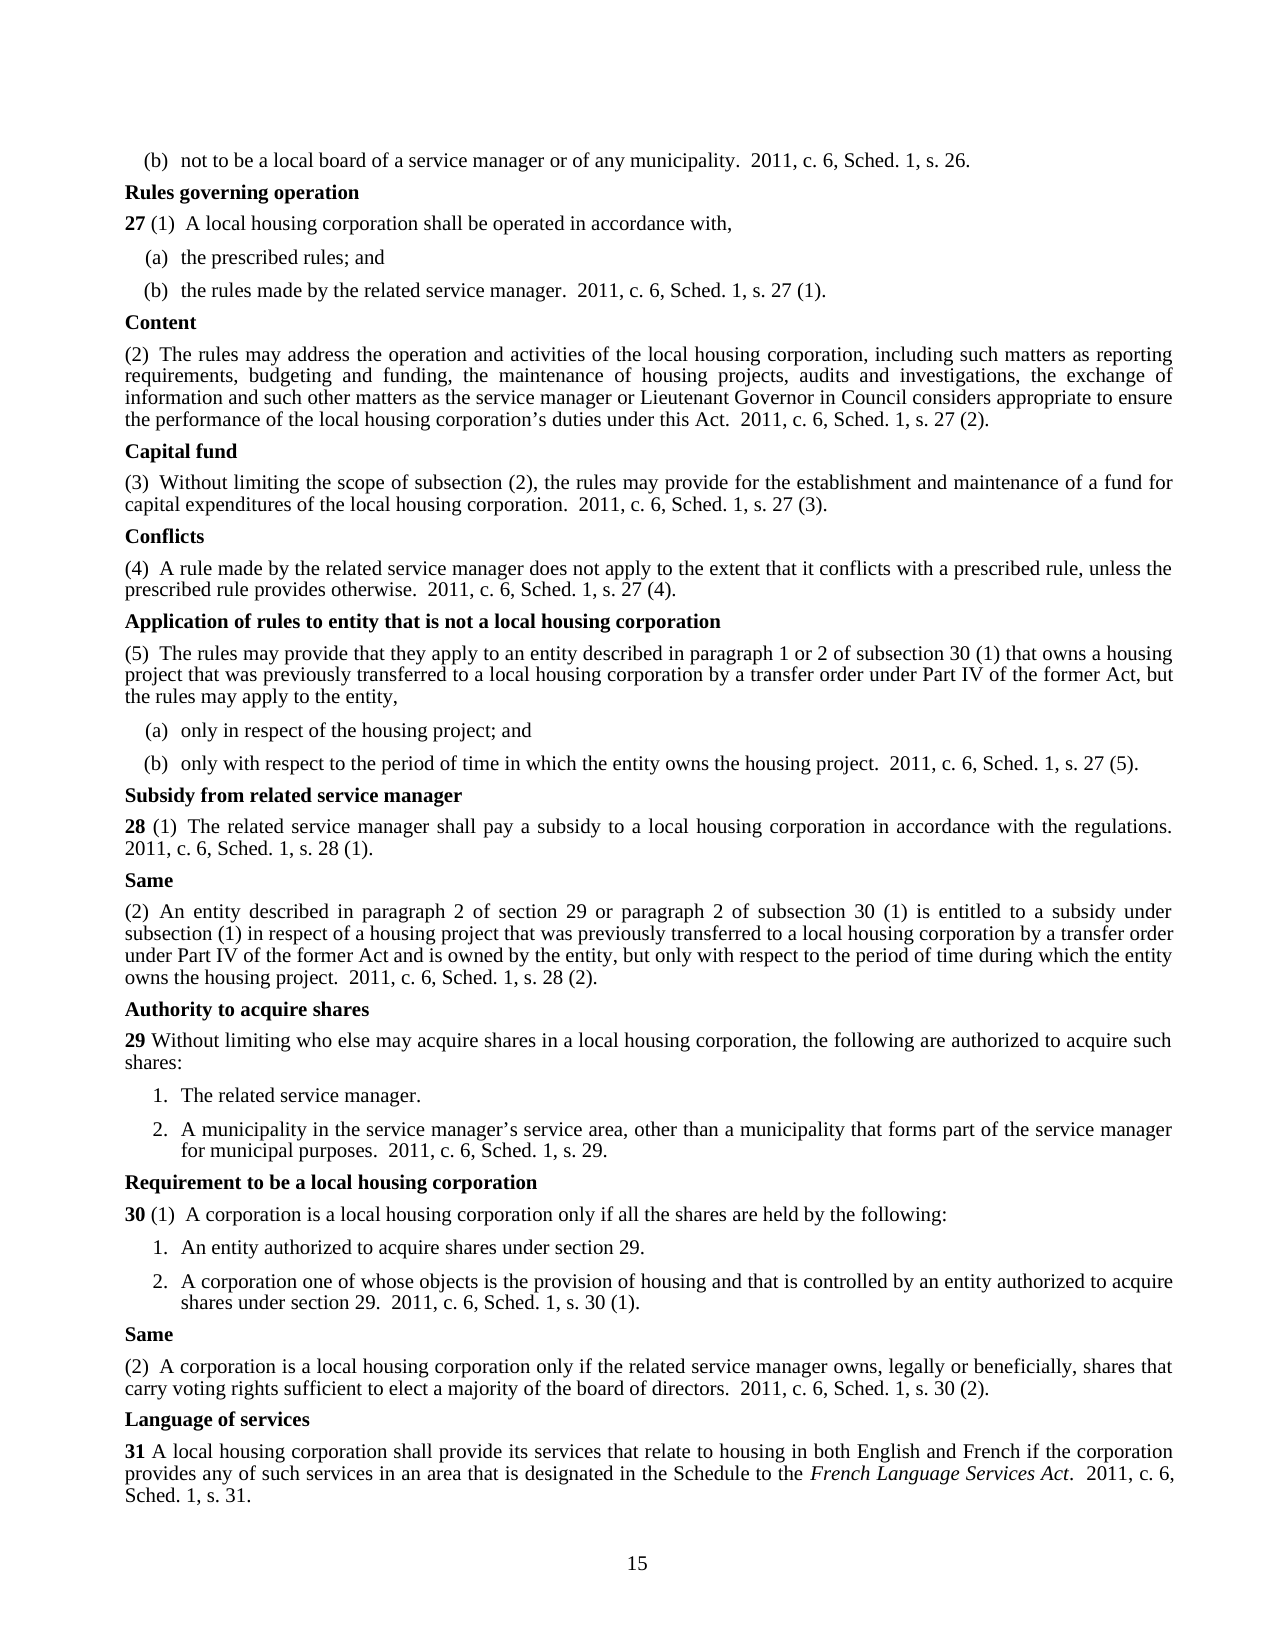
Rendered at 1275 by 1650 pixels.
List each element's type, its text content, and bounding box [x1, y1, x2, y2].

text Application of rules to entity that is not a local housing corporation [124, 613, 1174, 632]
text 2. A corporation one of whose objects is the provision of housing and that is controlled by an entity authorized to acquire shares under section 29. 2011, c. 6, Sched. 1, s. 30 (1). [124, 1271, 1174, 1314]
text (2) The rules may address the operation and activities of the local housing corporation, including such matters as reporting requirements, budgeting and funding, the maintenance of housing projects, audits and investigations, the exchange of information and such other matters as the service manager or Lieutenant Governor in Council considers appropriate to ensure the performance of the local housing corporation’s duties under this Act. 2011, c. 6, Sched. 1, s. 27 (2). [124, 343, 1174, 431]
text 31 A local housing corporation shall provide its services that relate to housing in both English and French if the corporation provides any of such services in an area that is designated in the Schedule to the French Language Services Act. 2011, c. 6, Sched. 1, s. 31. [124, 1441, 1174, 1506]
text 29 Without limiting who else may acquire shares in a local housing corporation, the following are authorized to acquire such shares: [124, 1030, 1174, 1074]
text 1. An entity authorized to acquire shares under section 29. [124, 1237, 1174, 1259]
text Conflicts [124, 528, 1174, 547]
text 28 (1) The related service manager shall pay a subsidy to a local housing corporation in accordance with the regulations. 2011, c. 6, Sched. 1, s. 28 (1). [124, 816, 1174, 860]
text 27 (1) A local housing corporation shall be operated in accordance with, [124, 213, 1174, 235]
text 2. A municipality in the service manager’s service area, other than a municipality that forms part of the service manager for municipal purposes. 2011, c. 6, Sched. 1, s. 29. [124, 1119, 1174, 1162]
text 30 (1) A corporation is a local housing corporation only if all the shares are held by the following: [124, 1204, 1174, 1226]
text (5) The rules may provide that they apply to an entity described in paragraph 1 or 2 of subsection 30 (1) that owns a housing project that was previously transferred to a local housing corporation by a transfer order under Part IV of the former Act, but the rules may apply to the entity, [124, 643, 1174, 708]
text (2) An entity described in paragraph 2 of section 29 or paragraph 2 of subsection 30 (1) is entitled to a subsidy under subsection (1) in respect of a housing project that was previously transferred to a local housing corporation by a transfer order under Part IV of the former Act and is owned by the entity, but only with respect to the period of time during which the entity owns the housing project. 2011, c. 6, Sched. 1, s. 28 (2). [124, 902, 1174, 989]
text (b) the rules made by the related service manager. 2011, c. 6, Sched. 1, s. 27 (1). [124, 280, 1174, 302]
text Requirement to be a local housing corporation [124, 1175, 1174, 1193]
text Same [124, 1327, 1174, 1345]
text Rules governing operation [124, 184, 1174, 203]
text Capital fund [124, 443, 1174, 462]
text (b) not to be a local board of a service manager or of any municipality. 2011, c. 6, Sched. 1, s. 26. [124, 150, 1174, 172]
text 1. The related service manager. [124, 1085, 1174, 1107]
text Same [124, 872, 1174, 891]
text (a) only in respect of the housing project; and [124, 719, 1174, 741]
text (4) A rule made by the related service manager does not apply to the extent that it conflicts with a prescribed rule, unless the prescribed rule provides otherwise. 2011, c. 6, Sched. 1, s. 27 (4). [124, 557, 1174, 601]
text (2) A corporation is a local housing corporation only if the related service manager owns, legally or beneficially, shares that carry voting rights sufficient to elect a majority of the board of directors. 2011, c. 6, Sched. 1, s. 30 (2). [124, 1356, 1174, 1399]
text Language of services [124, 1412, 1174, 1431]
text (b) only with respect to the period of time in which the entity owns the housing project. 2011, c. 6, Sched. 1, s. 27 (5). [124, 753, 1174, 775]
text (3) Without limiting the scope of subsection (2), the rules may provide for the establishment and maintenance of a fund for capital expenditures of the local housing corporation. 2011, c. 6, Sched. 1, s. 27 (3). [124, 472, 1174, 516]
text Content [124, 314, 1174, 333]
text Authority to acquire shares [124, 1001, 1174, 1020]
text Subsidy from related service manager [124, 787, 1174, 806]
text (a) the prescribed rules; and [124, 247, 1174, 268]
